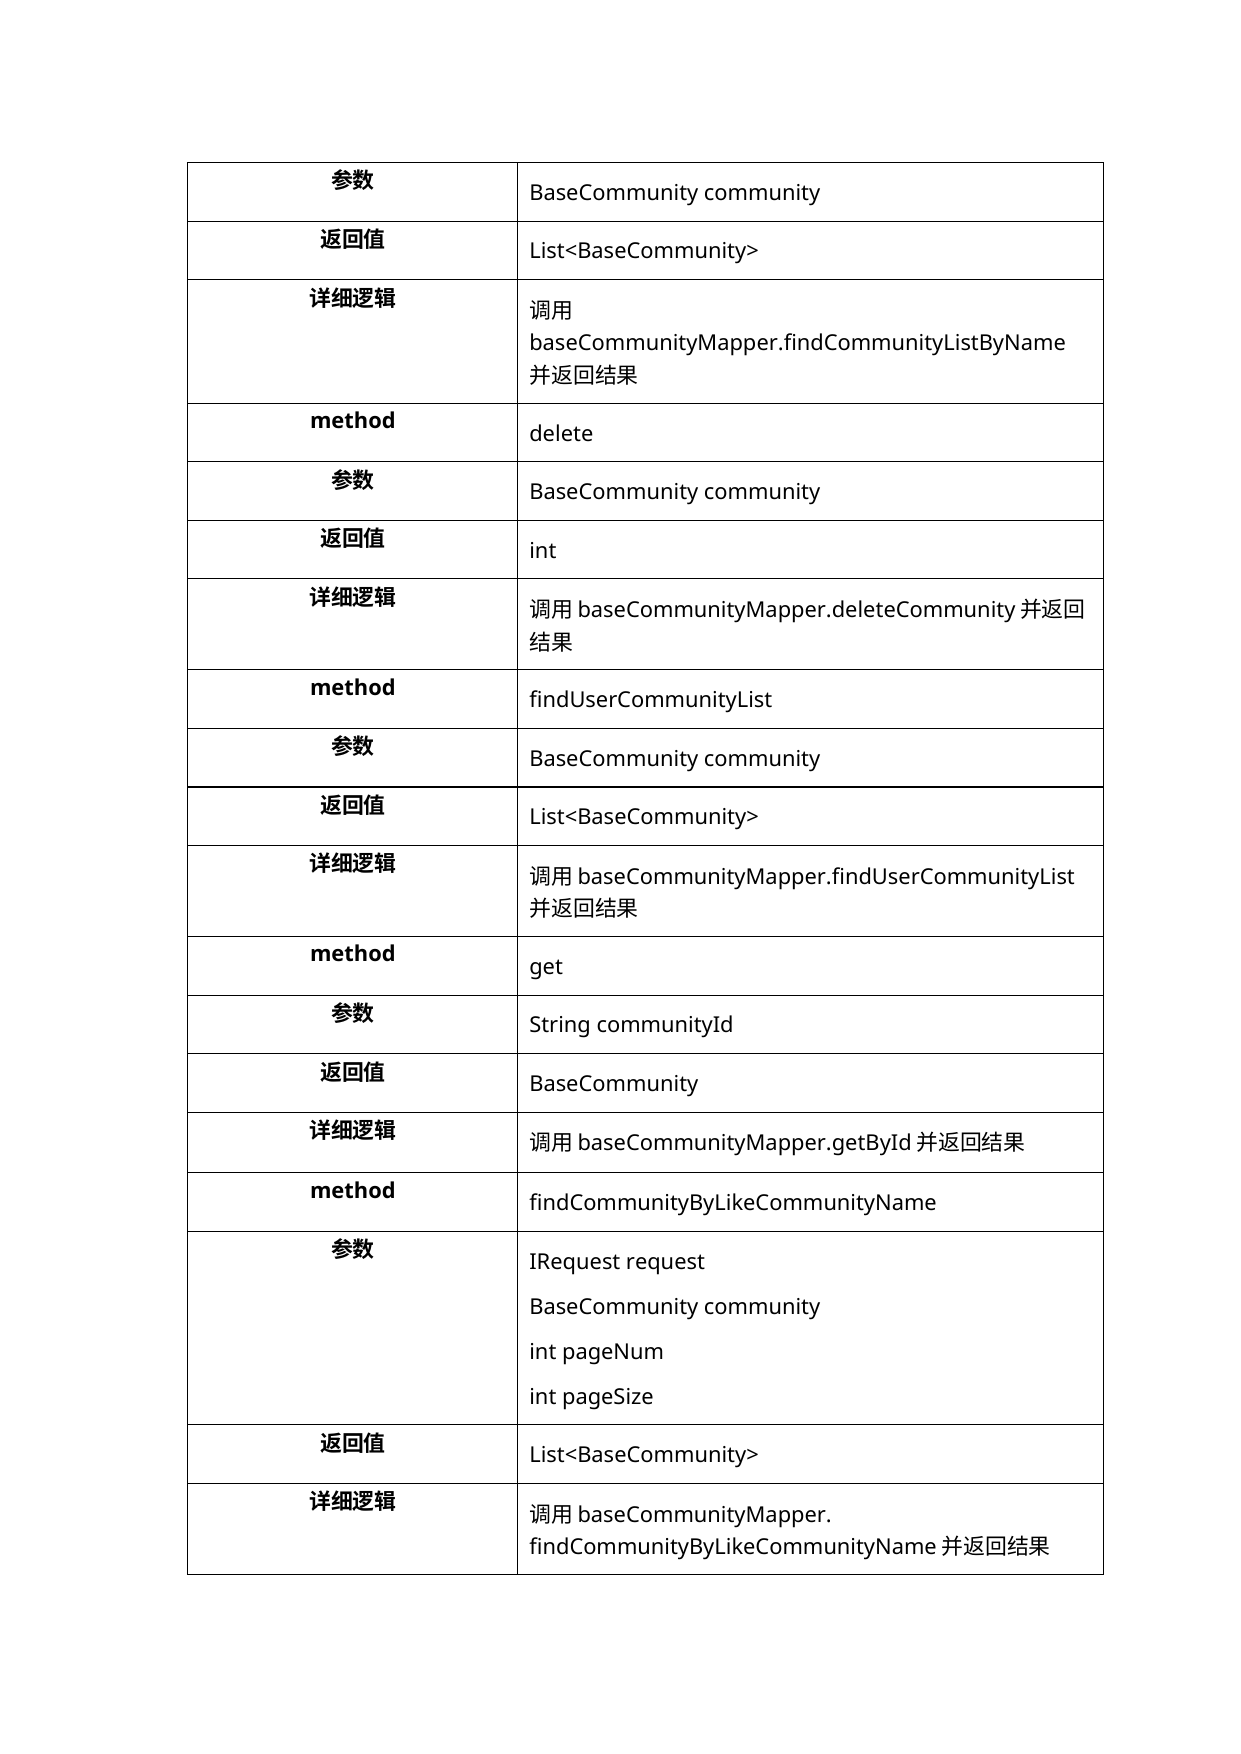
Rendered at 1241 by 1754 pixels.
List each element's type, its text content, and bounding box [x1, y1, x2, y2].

table_cell 调用baseCommunityMapper. findCommunityByLikeCommunityName并返回结果 [518, 1484, 1103, 1574]
table_cell 调用baseCommunityMapper.findUserCommunityList并返回结果 [518, 846, 1103, 936]
table_cell List<BaseCommunity> [518, 222, 1103, 279]
table_cell 返回值 [188, 1425, 517, 1483]
table_cell BaseCommunity [518, 1054, 1103, 1112]
table_cell method [188, 404, 517, 461]
table_cell String communityId [518, 996, 1103, 1053]
table_cell 参数 [188, 163, 517, 221]
table_cell delete [518, 404, 1103, 461]
table_cell 参数 [188, 1232, 517, 1424]
table_cell BaseCommunity community [518, 163, 1103, 221]
table_cell 返回值 [188, 788, 517, 845]
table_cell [518, 1232, 1103, 1424]
table_cell 返回值 [188, 222, 517, 279]
table_cell 返回值 [188, 521, 517, 578]
table_cell findCommunityByLikeCommunityName [518, 1173, 1103, 1231]
table_cell 参数 [188, 729, 517, 786]
table_cell 调用baseCommunityMapper.findCommunityListByName并返回结果 [518, 280, 1103, 403]
table_cell 调用baseCommunityMapper.deleteCommunity并返回结果 [518, 579, 1103, 669]
table_cell List<BaseCommunity> [518, 1425, 1103, 1483]
table_cell method [188, 1173, 517, 1231]
table_cell method [188, 670, 517, 728]
table_cell 详细逻辑 [188, 579, 517, 669]
table_cell findUserCommunityList [518, 670, 1103, 728]
table_cell 详细逻辑 [188, 1484, 517, 1574]
table_cell 调用baseCommunityMapper.getById并返回结果 [518, 1113, 1103, 1172]
table_cell 参数 [188, 996, 517, 1053]
table_cell 参数 [188, 462, 517, 520]
table_cell 返回值 [188, 1054, 517, 1112]
table_cell method [188, 937, 517, 994]
table_cell 详细逻辑 [188, 1113, 517, 1172]
table_cell BaseCommunity community [518, 729, 1103, 786]
table_cell get [518, 937, 1103, 994]
table_cell 详细逻辑 [188, 280, 517, 403]
table_cell List<BaseCommunity> [518, 788, 1103, 845]
table_cell int [518, 521, 1103, 578]
table_cell BaseCommunity community [518, 462, 1103, 520]
table_cell 详细逻辑 [188, 846, 517, 936]
